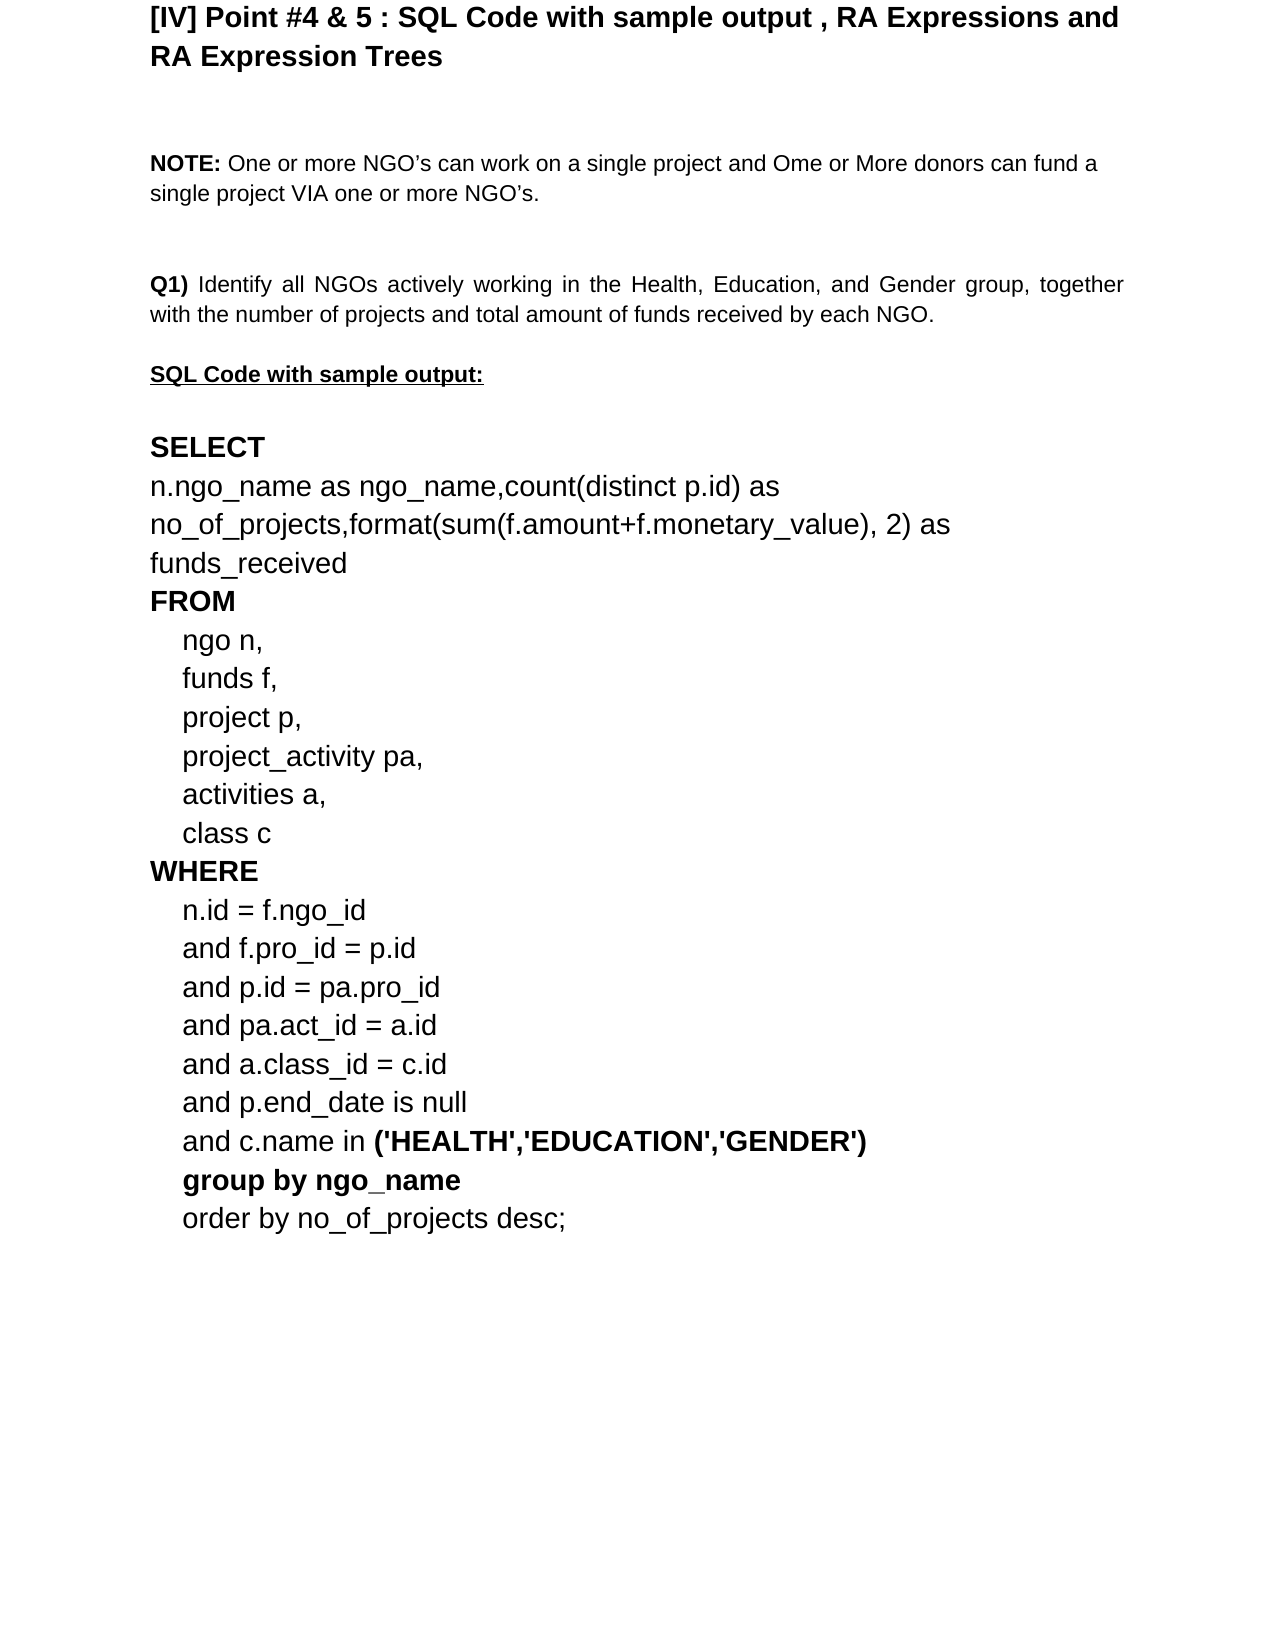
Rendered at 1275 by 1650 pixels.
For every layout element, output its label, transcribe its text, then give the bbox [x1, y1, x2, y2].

text and pa.act_id = a.id [150, 1008, 1125, 1042]
text project p, [150, 700, 1125, 733]
text SQL Code with sample output: [150, 361, 1125, 388]
text FROM [150, 584, 1125, 618]
text and f.pro_id = p.id [150, 931, 1125, 965]
text class c [150, 816, 1125, 849]
text project_activity pa, [150, 738, 1125, 772]
text WHERE [150, 854, 1125, 888]
text and p.end_date is null [150, 1085, 1125, 1119]
text group by ngo_name [150, 1162, 1125, 1196]
text SELECT [150, 430, 1125, 464]
text Q1) Identify all NGOs actively working in the Health, Education, and Gender group, together with the number of projects and total amount of funds received by each NGO. [150, 271, 1125, 327]
text and p.id = pa.pro_id [150, 970, 1125, 1003]
text n.ngo_name as ngo_name,count(distinct p.id) as no_of_projects,format(sum(f.amount+f.monetary_value), 2) as funds_received [150, 469, 1125, 579]
text n.id = f.ngo_id [150, 893, 1125, 926]
text activities a, [150, 777, 1125, 811]
text and a.class_id = c.id [150, 1047, 1125, 1080]
text ngo n, [150, 623, 1125, 656]
text NOTE: One or more NGO’s can work on a single project and Ome or More donors can fund a single project VIA one or more NGO’s. [150, 150, 1125, 207]
text and c.name in ('HEALTH','EDUCATION','GENDER') [150, 1124, 1125, 1157]
text funds f, [150, 661, 1125, 695]
text order by no_of_projects desc; [150, 1201, 1125, 1234]
